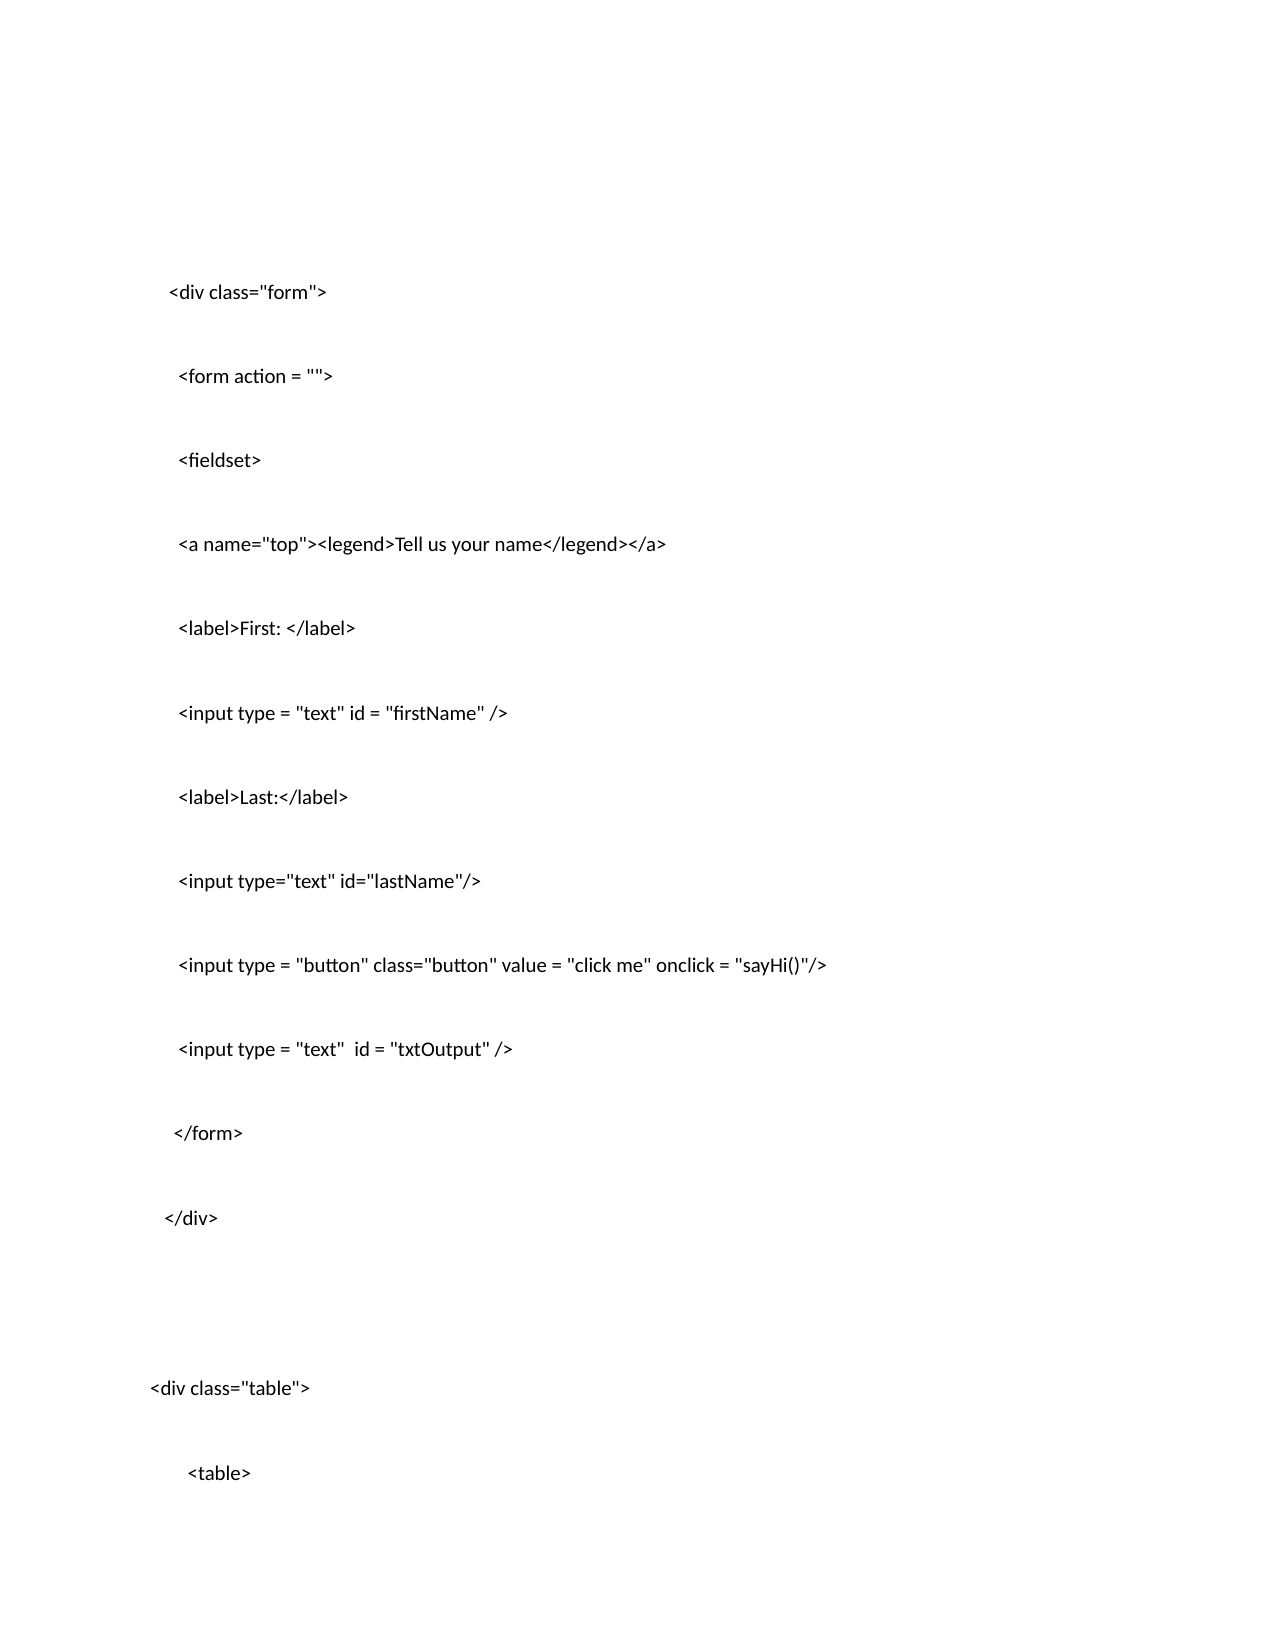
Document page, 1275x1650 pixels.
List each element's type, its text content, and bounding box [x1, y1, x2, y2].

text <input type = "button" class="button" value = "click me" onclick = "sayHi()"/> [150, 952, 1125, 978]
text <input type = "text" id = "txtOutput" /> [150, 1036, 1125, 1062]
text <label>First: </label> [150, 616, 1125, 641]
text <label>Last:</label> [150, 784, 1125, 809]
text </div> [150, 1205, 1125, 1230]
text <input type = "text" id = "firstName" /> [150, 700, 1125, 725]
text <a name="top"><legend>Tell us your name</legend></a> [150, 531, 1125, 557]
text <form action = ""> [150, 363, 1125, 388]
text <div class="form"> [150, 279, 1125, 304]
text <fieldset> [150, 447, 1125, 473]
text <table> [150, 1460, 1125, 1485]
text </form> [150, 1121, 1125, 1146]
text <input type="text" id="lastName"/> [150, 868, 1125, 893]
text <div class="table"> [150, 1376, 1125, 1401]
